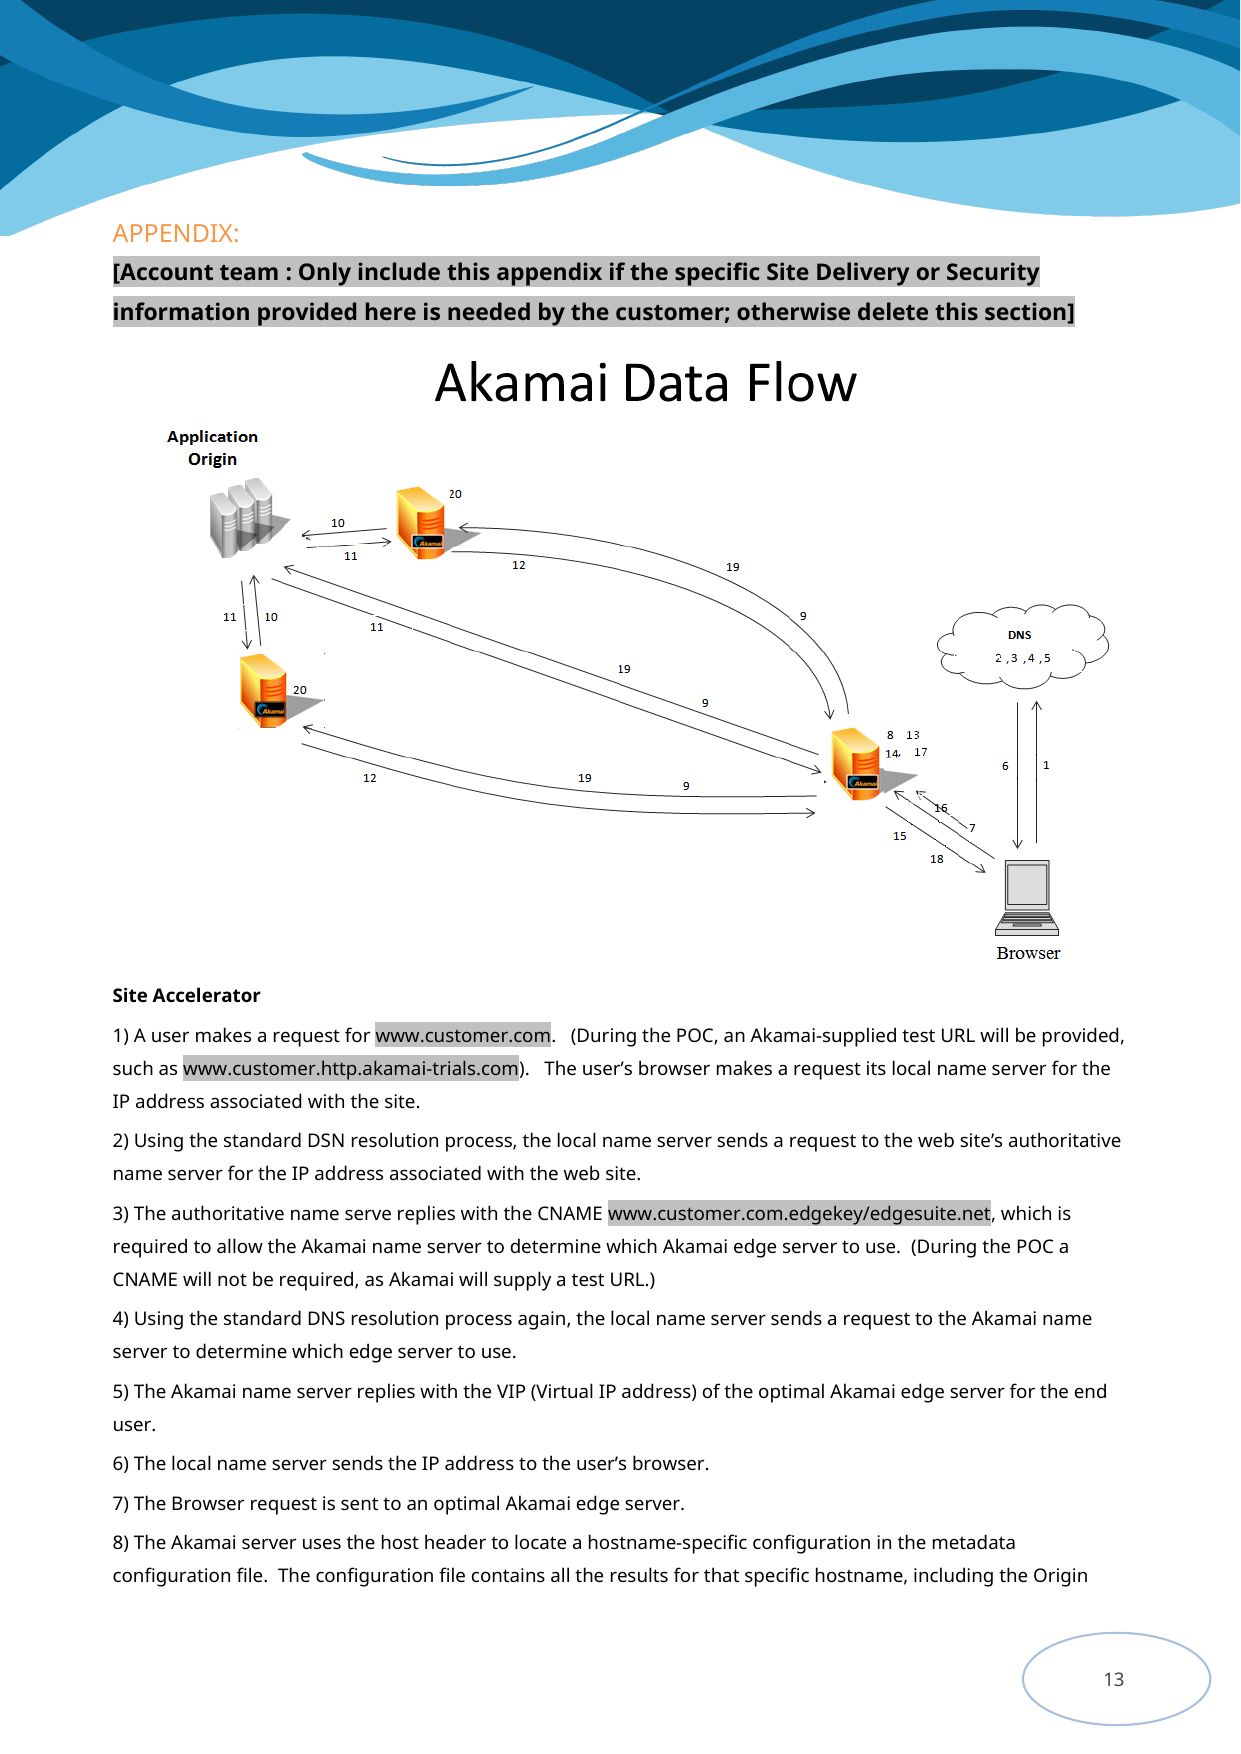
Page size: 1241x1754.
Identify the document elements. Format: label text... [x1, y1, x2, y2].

text 4) Using the standard DNS resolution process again, the local name server sends a request to the Akamai name server to determine which edge server to use. [112, 1306, 1128, 1364]
text 3) The authoritative name serve replies with the CNAME www.customer.com.edgekey/edgesuite.net, which is required to allow the Akamai name server to determine which Akamai edge server to use. (During the POC a CNAME will not be required, as Akamai will supply a test URL.) [112, 1200, 1128, 1292]
subtitle Appendix: [112, 216, 1128, 249]
text 2) Using the standard DSN resolution process, the local name server sends a request to the web site’s authoritative name server for the IP address associated with the web site. [112, 1128, 1128, 1186]
text Site Accelerator [112, 983, 1128, 1008]
picture [0, 0, 1241, 236]
text 6) The local name server sends the IP address to the user’s browser. [112, 1451, 1128, 1476]
picture [112, 335, 1128, 969]
text [Account team : Only include this appendix if the specific Site Delivery or Security information provided here is needed by the customer; otherwise delete this section] [112, 256, 1128, 335]
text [112, 1529, 1128, 1588]
text 5) The Akamai name server replies with the VIP (Virtual IP address) of the optimal Akamai edge server for the end user. [112, 1378, 1128, 1437]
text 1) A user makes a request for www.customer.com. (During the POC, an Akamai-supplied test URL will be provided, such as www.customer.http.akamai-trials.com). The user’s browser makes a request its local name server for the IP address associated with the site. [112, 1022, 1128, 1114]
text 7) The Browser request is sent to an optimal Akamai edge server. [112, 1490, 1128, 1516]
